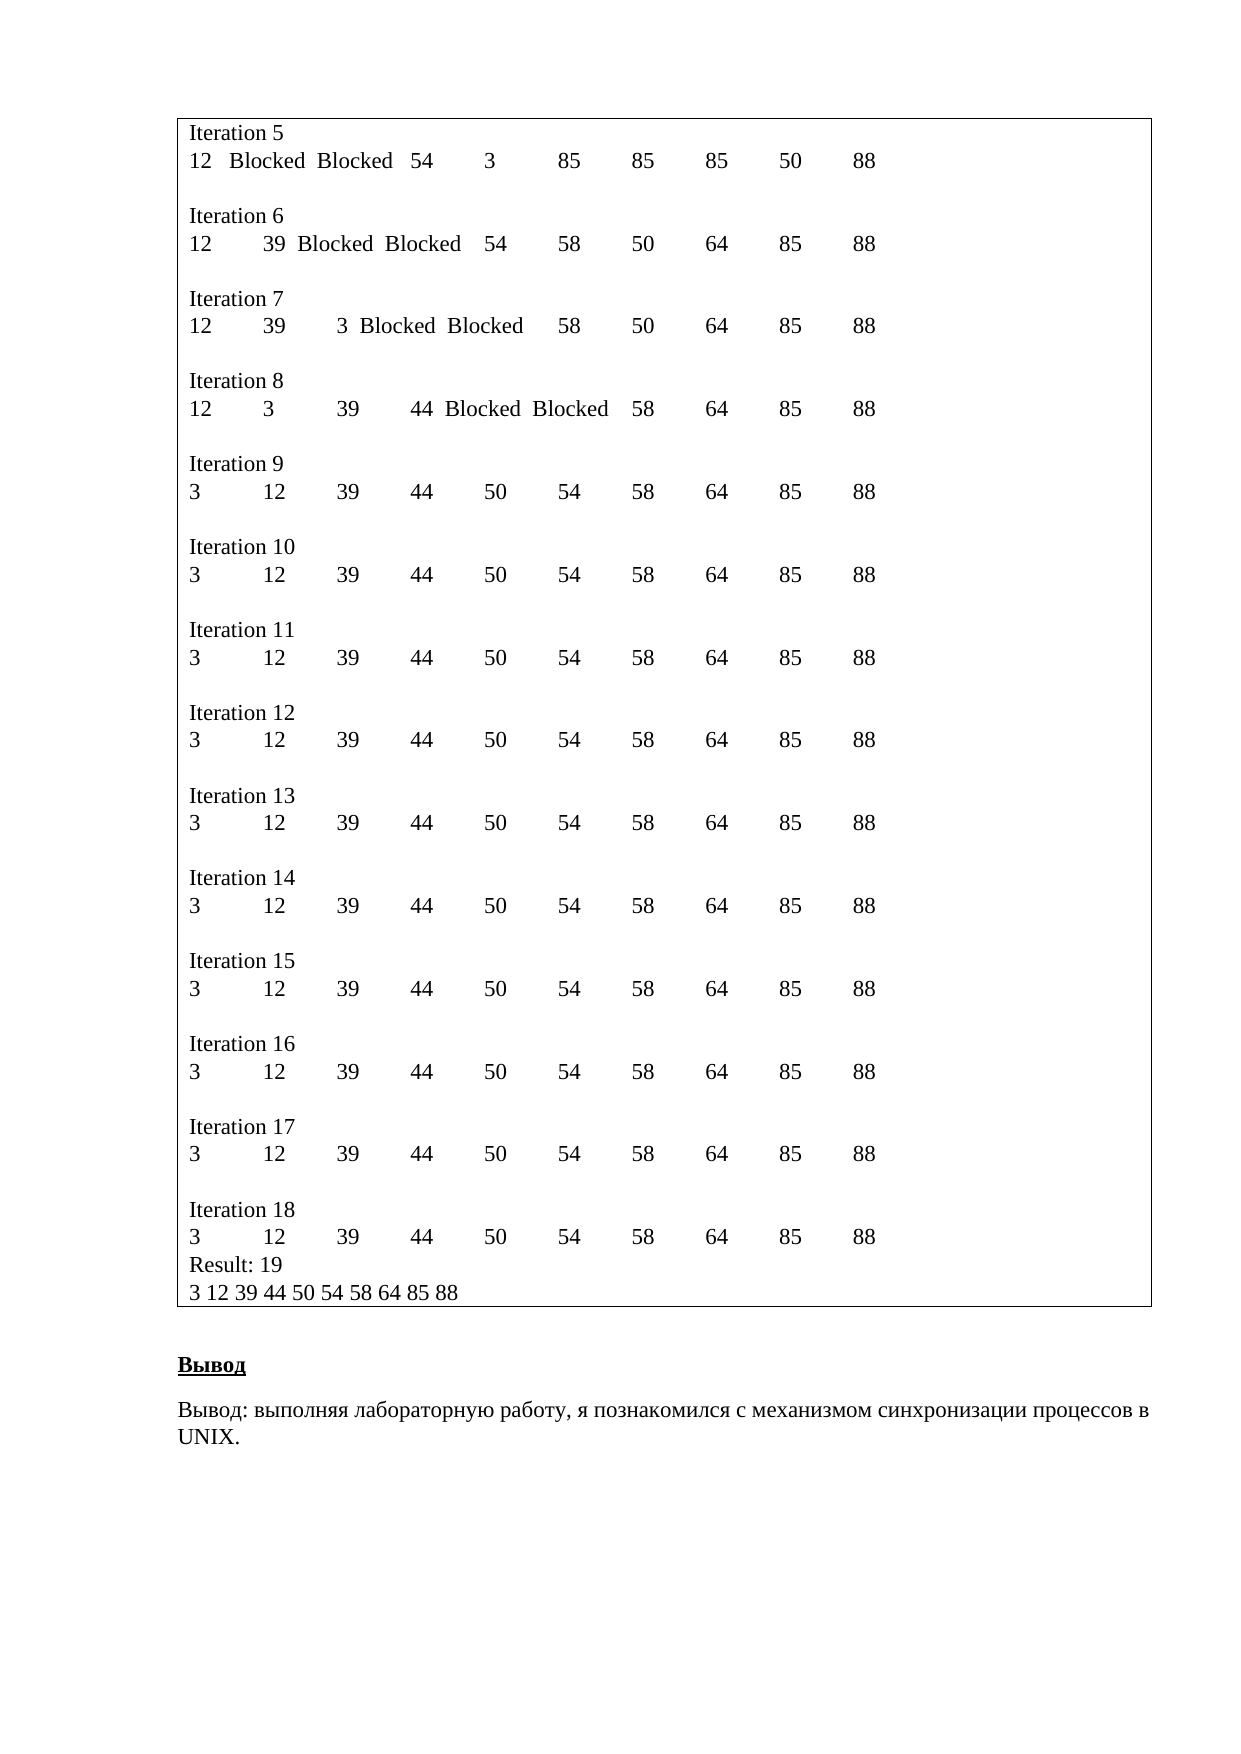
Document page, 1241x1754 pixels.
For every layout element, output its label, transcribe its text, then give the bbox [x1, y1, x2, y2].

text Вывод: выполняя лабораторную работу, я познакомился с механизмом синхронизации процессов в UNIX. [177, 1396, 1152, 1450]
text Вывод [177, 1351, 1152, 1378]
